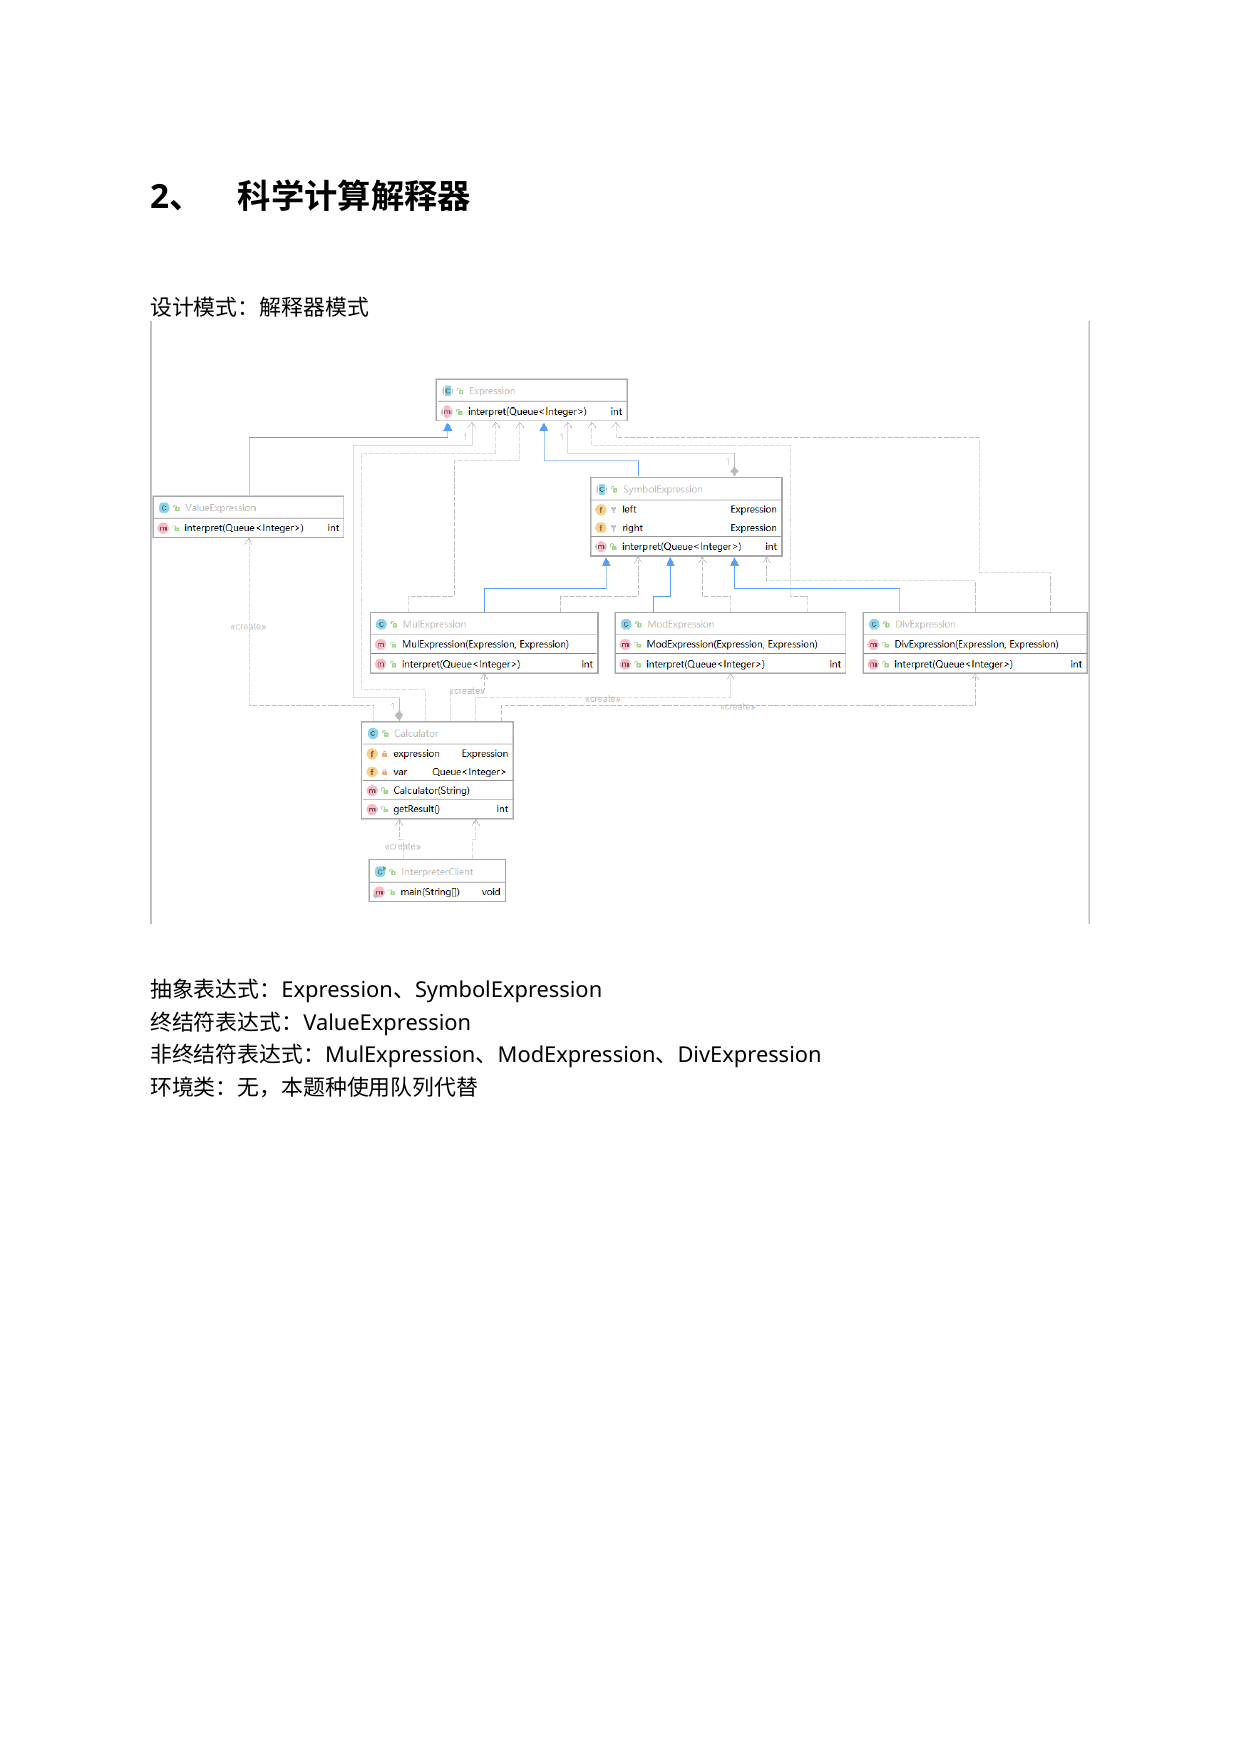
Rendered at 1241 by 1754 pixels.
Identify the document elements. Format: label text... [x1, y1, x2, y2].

text 设计模式：解释器模式 [150, 289, 1090, 321]
picture [150, 321, 1091, 924]
text 抽象表达式：Expression、SymbolExpression [150, 972, 1090, 1004]
text 非终结符表达式：MulExpression、ModExpression、DivExpression [150, 1037, 1090, 1069]
text 环境类：无，本题种使用队列代替 [150, 1069, 1090, 1102]
text 终结符表达式：ValueExpression [150, 1004, 1090, 1037]
subtitle 科学计算解释器 [150, 162, 1090, 227]
